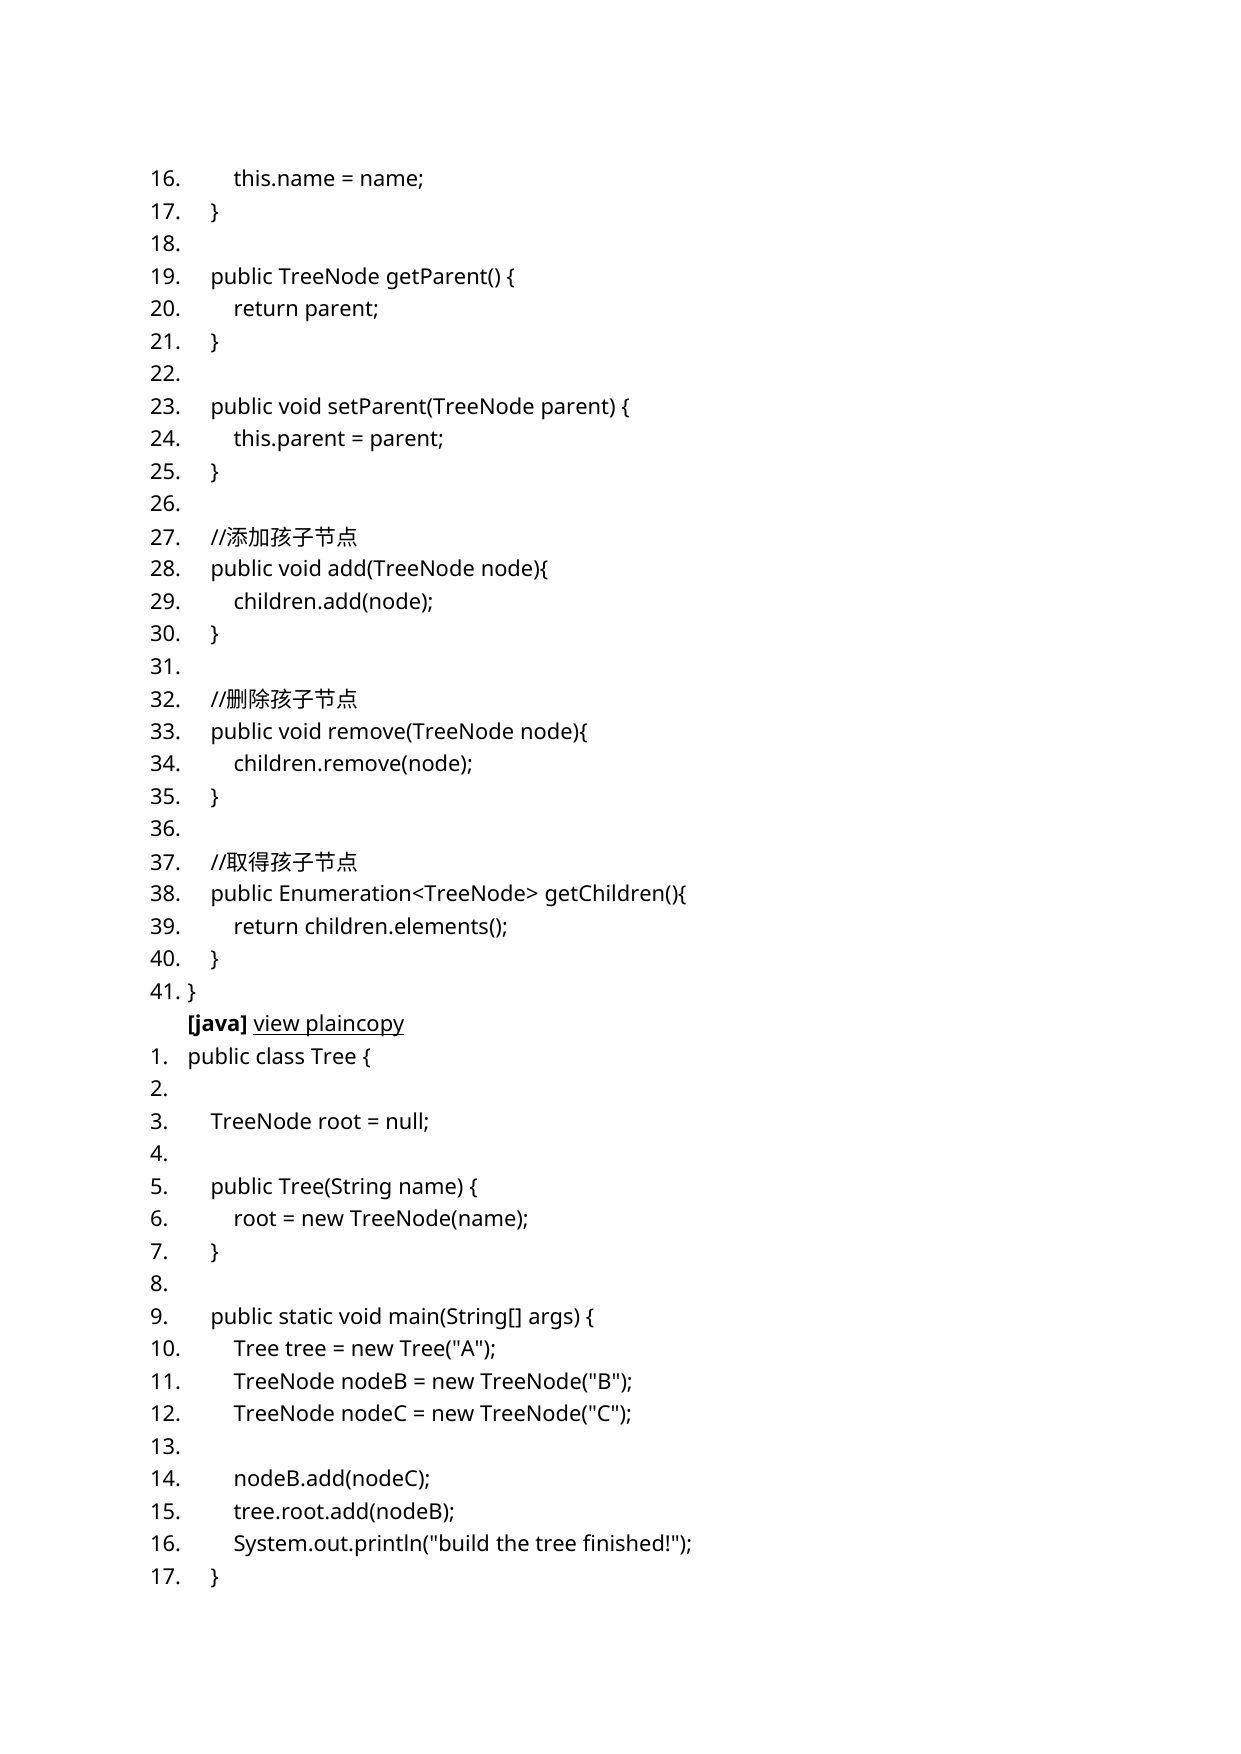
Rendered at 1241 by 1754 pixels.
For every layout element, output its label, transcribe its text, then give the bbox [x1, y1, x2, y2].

list System.out.println("build the tree finished!"); [150, 1527, 1053, 1559]
list this.name = name; [150, 162, 1053, 194]
list //添加孩子节点 [150, 519, 1053, 552]
list root = new TreeNode(name); [150, 1202, 1053, 1234]
list return children.elements(); [150, 909, 1053, 942]
list public void add(TreeNode node){ [150, 552, 1053, 584]
list public Enumeration<TreeNode> getChildren(){ [150, 877, 1053, 909]
list public void setParent(TreeNode parent) { [150, 389, 1053, 422]
list } [150, 324, 1053, 357]
list return parent; [150, 292, 1053, 324]
list TreeNode root = null; [150, 1104, 1053, 1137]
list } [150, 1559, 1053, 1592]
list } [150, 974, 1053, 1007]
list TreeNode nodeB = new TreeNode("B"); [150, 1364, 1053, 1397]
list } [150, 942, 1053, 974]
list public Tree(String name) { [150, 1169, 1053, 1202]
list } [150, 194, 1053, 227]
list tree.root.add(nodeB); [150, 1494, 1053, 1527]
list public TreeNode getParent() { [150, 259, 1053, 292]
list public void remove(TreeNode node){ [150, 714, 1053, 747]
list Tree tree = new Tree("A"); [150, 1332, 1053, 1364]
list TreeNode nodeC = new TreeNode("C"); [150, 1397, 1053, 1429]
list public class Tree { [150, 1039, 1053, 1072]
list } [150, 1234, 1053, 1267]
list } [150, 779, 1053, 812]
list children.remove(node); [150, 747, 1053, 779]
list this.parent = parent; [150, 422, 1053, 454]
list } [150, 454, 1053, 487]
text [java] view plaincopy [187, 1007, 1053, 1039]
list public static void main(String[] args) { [150, 1299, 1053, 1332]
list children.add(node); [150, 584, 1053, 617]
list } [150, 617, 1053, 649]
list //删除孩子节点 [150, 682, 1053, 714]
list //取得孩子节点 [150, 844, 1053, 877]
list nodeB.add(nodeC); [150, 1462, 1053, 1494]
